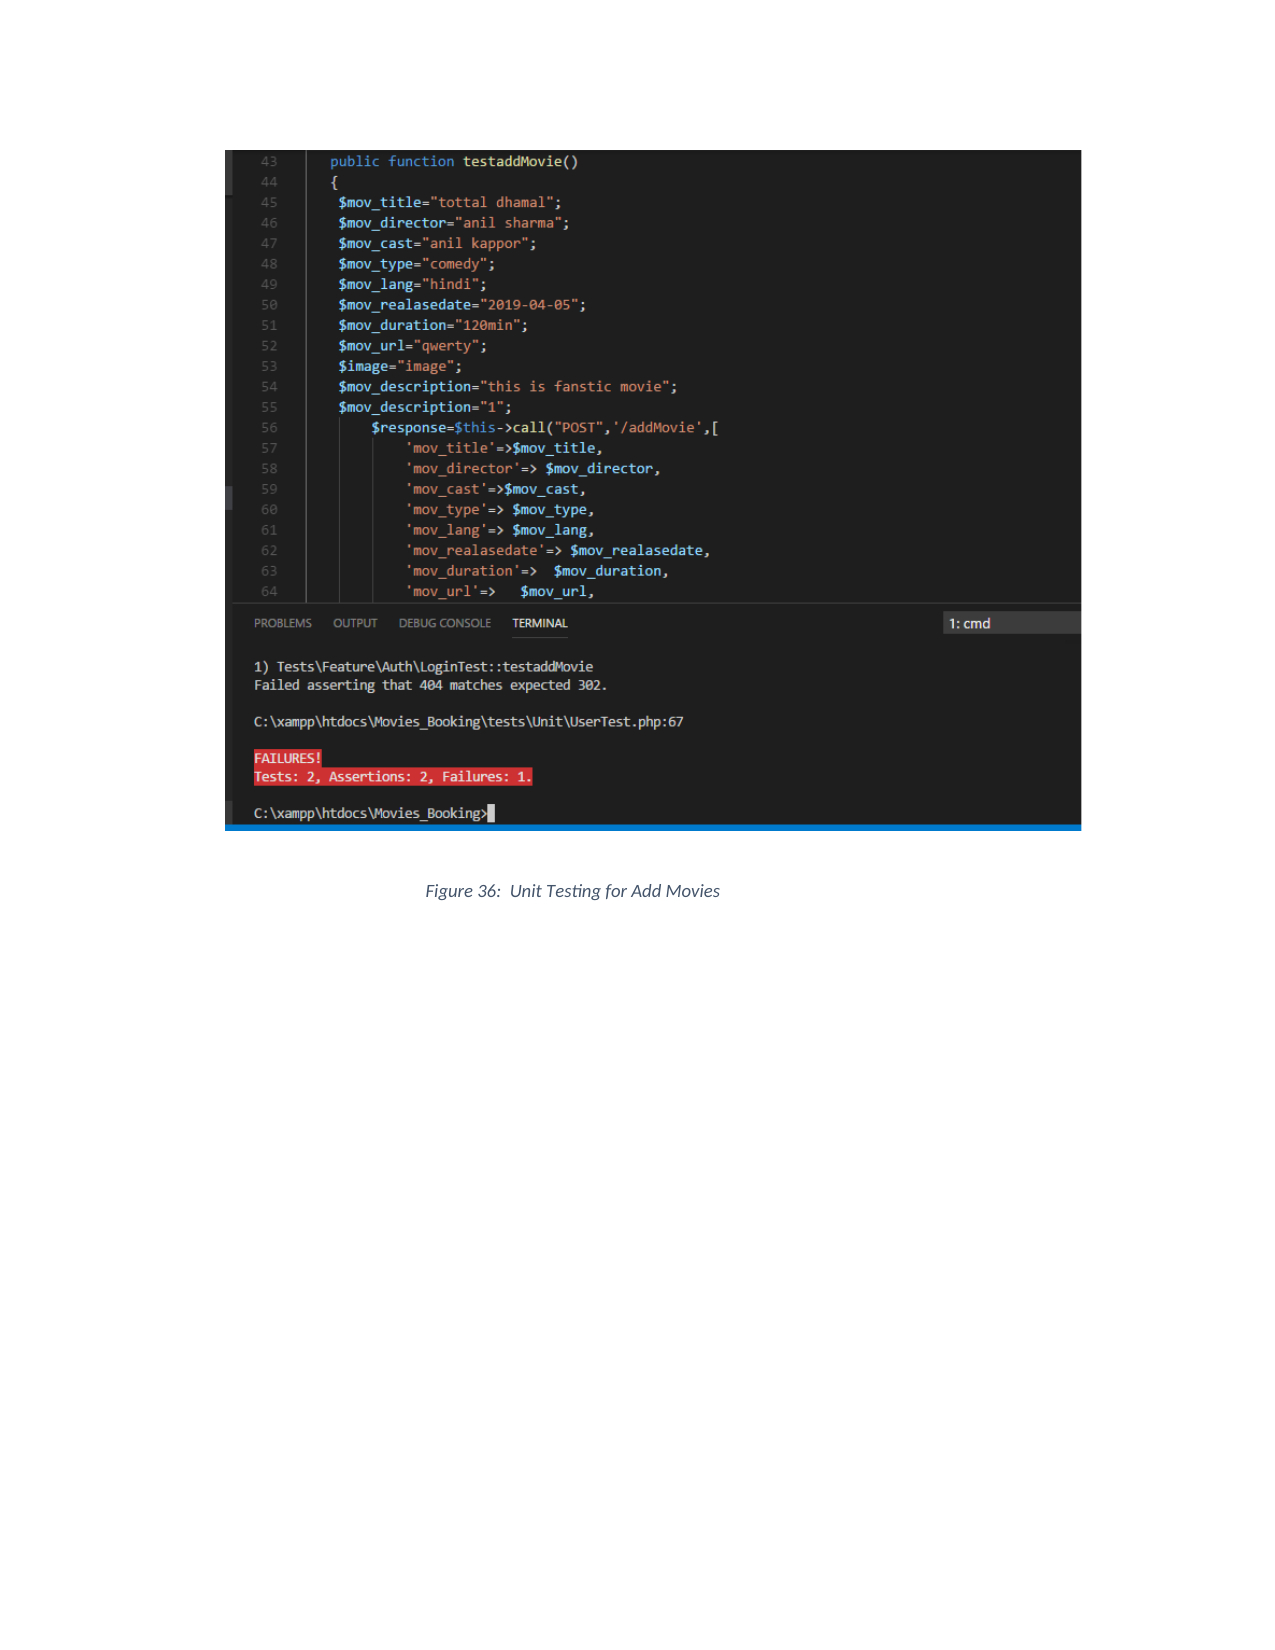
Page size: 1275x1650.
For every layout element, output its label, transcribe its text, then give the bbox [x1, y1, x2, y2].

picture [225, 150, 1082, 831]
